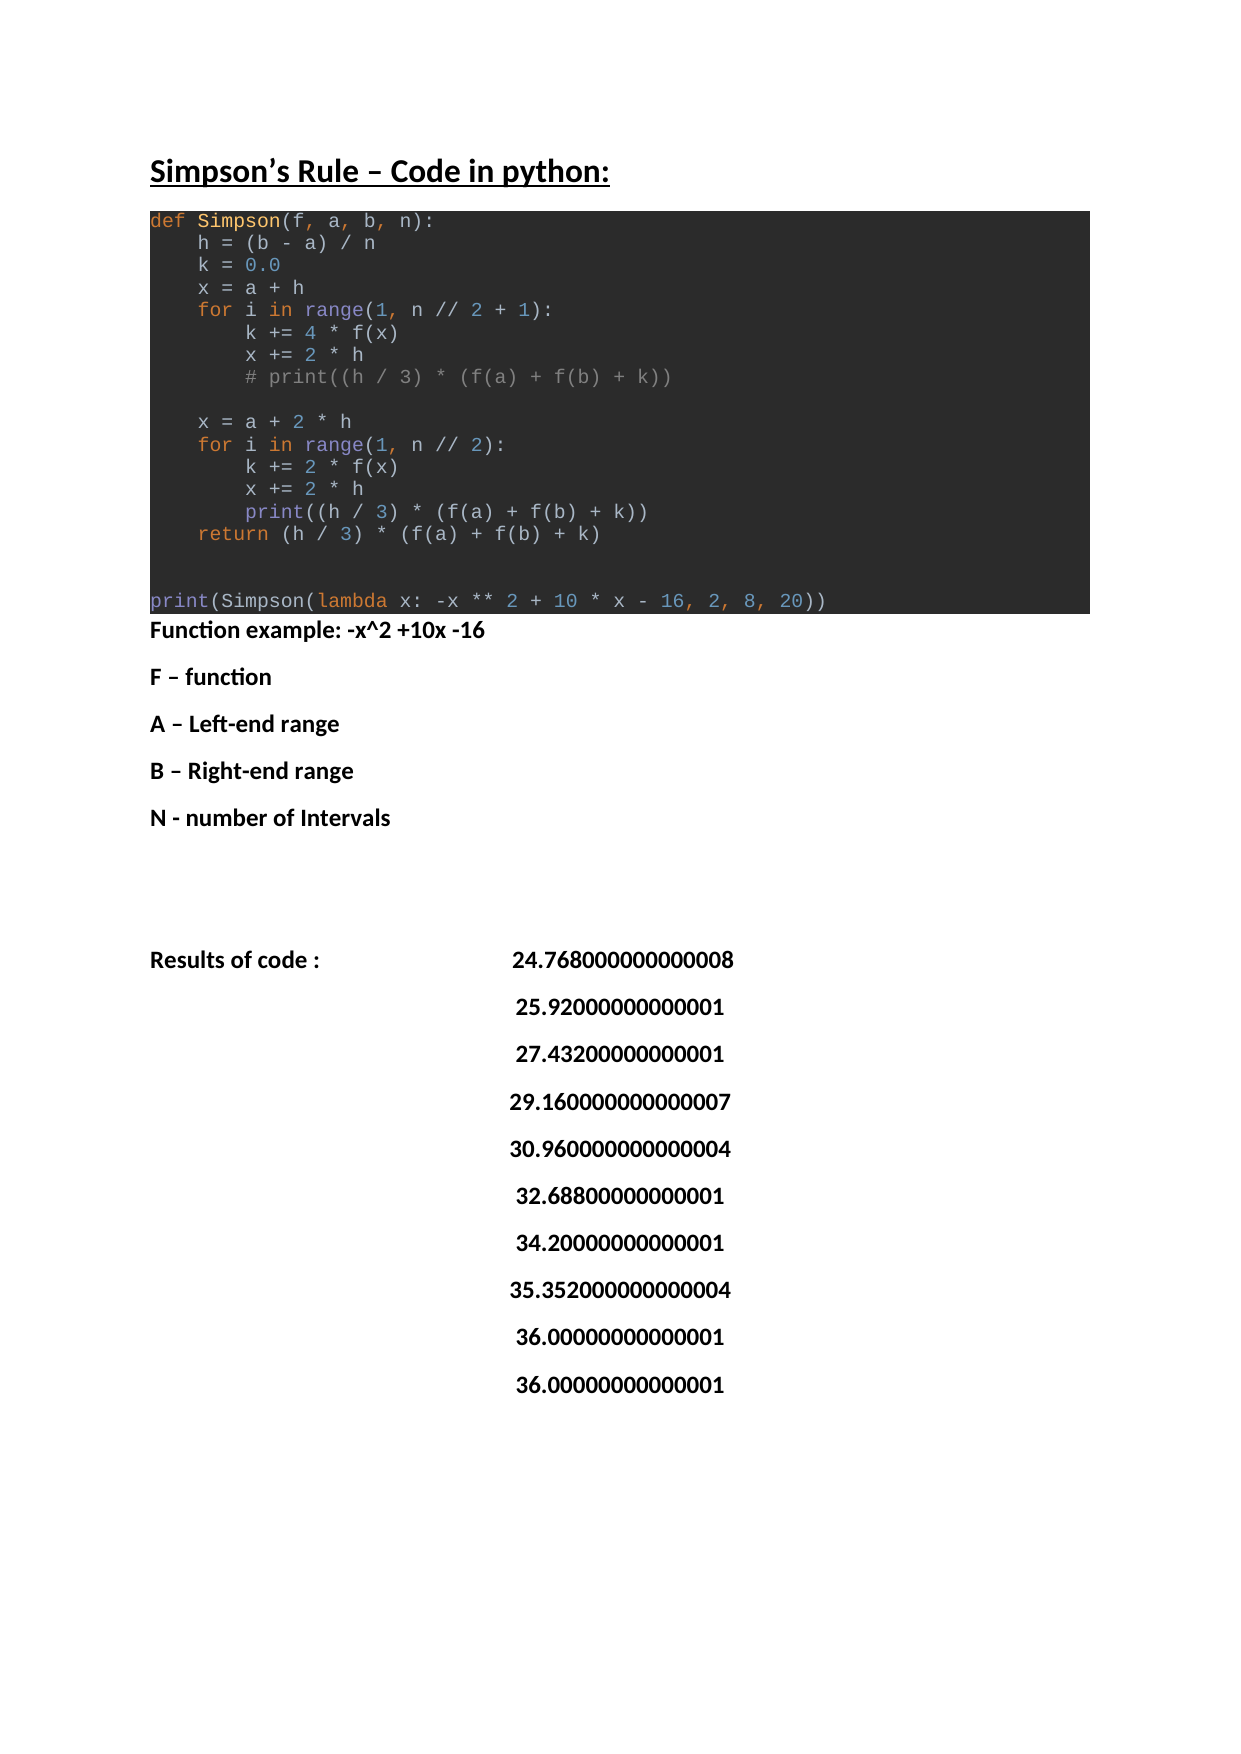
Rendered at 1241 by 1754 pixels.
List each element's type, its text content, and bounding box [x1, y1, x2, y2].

text 35.352000000000004 [150, 1274, 1090, 1305]
text A – Left-end range [150, 708, 1090, 739]
text 32.68800000000001 [150, 1180, 1090, 1211]
text B – Right-end range [150, 755, 1090, 786]
text 36.00000000000001 [150, 1322, 1090, 1352]
text 30.960000000000004 [150, 1133, 1090, 1163]
text def Simpson(f, a, b, n): h = (b - a) / n k = 0.0 x = a + h for i in range(1, n // 2 + 1): k += 4 * f(x) x += 2 * h # print((h / 3) * (f(a) + f(b) + k)) x = a + 2 * h for i in range(1, n // 2): k += 2 * f(x) x += 2 * h print((h / 3) * (f(a) + f(b) + k)) return (h / 3) * (f(a) + f(b) + k) print(Simpson(lambda x: -x ** 2 + 10 * x - 16, 2, 8, 20)) [150, 211, 1090, 614]
text Results of code : 24.768000000000008 [150, 944, 1090, 974]
text F – function [150, 661, 1090, 691]
text 29.160000000000007 [150, 1086, 1090, 1116]
text 27.43200000000001 [150, 1038, 1090, 1069]
text Simpson’s Rule – Code in python: [150, 150, 1090, 191]
text Function example: -x^2 +10x -16 [150, 614, 1090, 644]
text 34.20000000000001 [150, 1227, 1090, 1258]
text N - number of Intervals [150, 802, 1090, 833]
text 36.00000000000001 [150, 1369, 1090, 1399]
text 25.92000000000001 [150, 991, 1090, 1022]
